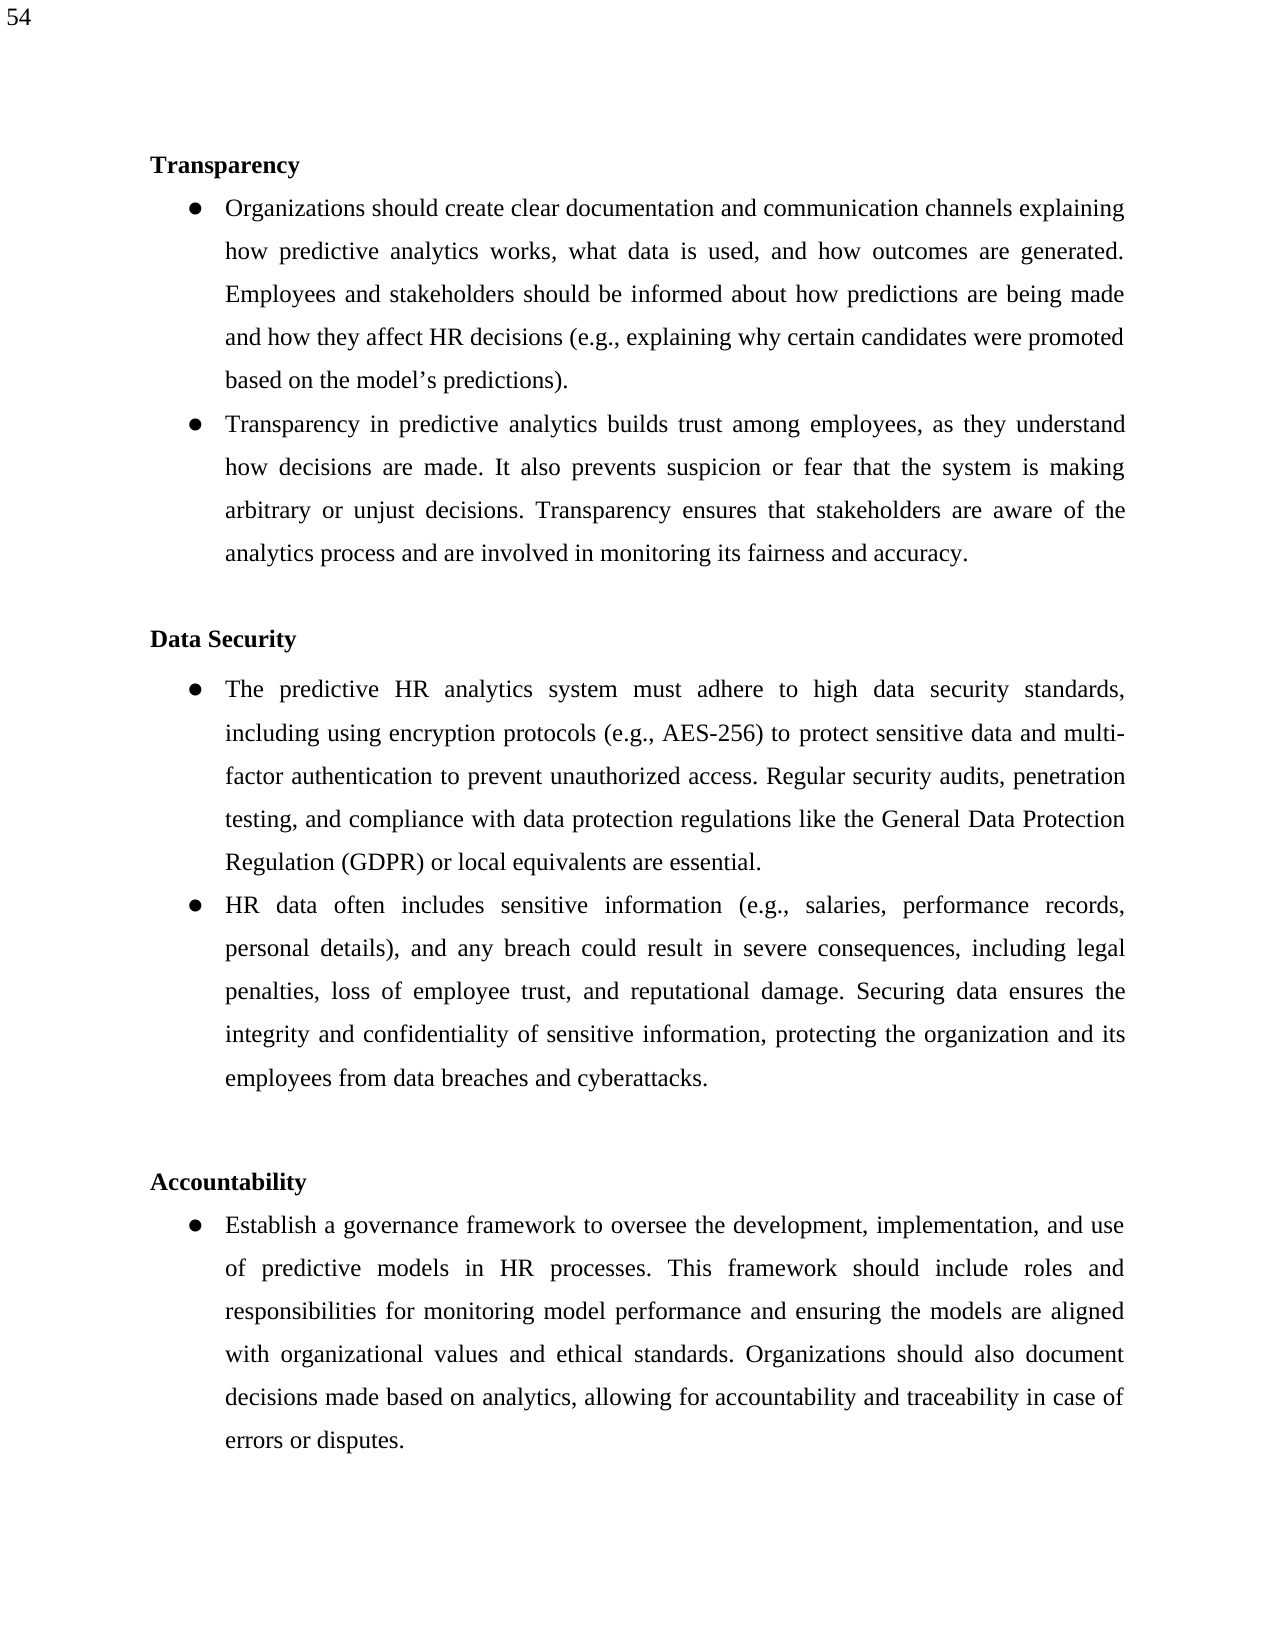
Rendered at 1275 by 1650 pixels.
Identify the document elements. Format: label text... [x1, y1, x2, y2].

list Organizations should create clear documentation and communication channels explaining how predictive analytics works, what data is used, and how outcomes are generated. Employees and stakeholders should be informed about how predictions are being made and how they affect HR decisions (e.g., explaining why certain candidates were promoted based on the model’s predictions). [187, 193, 1125, 394]
list Transparency in predictive analytics builds trust among employees, as they understand how decisions are made. It also prevents suspicion or fear that the system is making arbitrary or unjust decisions. Transparency ensures that stakeholders are aware of the analytics process and are involved in monitoring its fairness and accuracy. [187, 409, 1125, 567]
subtitle Accountability [150, 1167, 1142, 1196]
subtitle Data Security [150, 624, 1142, 653]
list HR data often includes sensitive information (e.g., salaries, performance records, personal details), and any breach could result in severe consequences, including legal penalties, loss of employee trust, and reputational damage. Securing data ensures the integrity and confidentiality of sensitive information, protecting the organization and its employees from data breaches and cyberattacks. [187, 890, 1125, 1091]
list Establish a governance framework to oversee the development, implementation, and use of predictive models in HR processes. This framework should include roles and responsibilities for monitoring model performance and ensuring the models are aligned with organizational values and ethical standards. Organizations should also document decisions made based on analytics, allowing for accountability and traceability in case of errors or disputes. [187, 1210, 1125, 1454]
subtitle Transparency [150, 150, 1142, 179]
list The predictive HR analytics system must adhere to high data security standards, including using encryption protocols (e.g., AES-256) to protect sensitive data and multi-factor authentication to prevent unauthorized access. Regular security audits, penetration testing, and compliance with data protection regulations like the General Data Protection Regulation (GDPR) or local equivalents are essential. [187, 674, 1125, 876]
